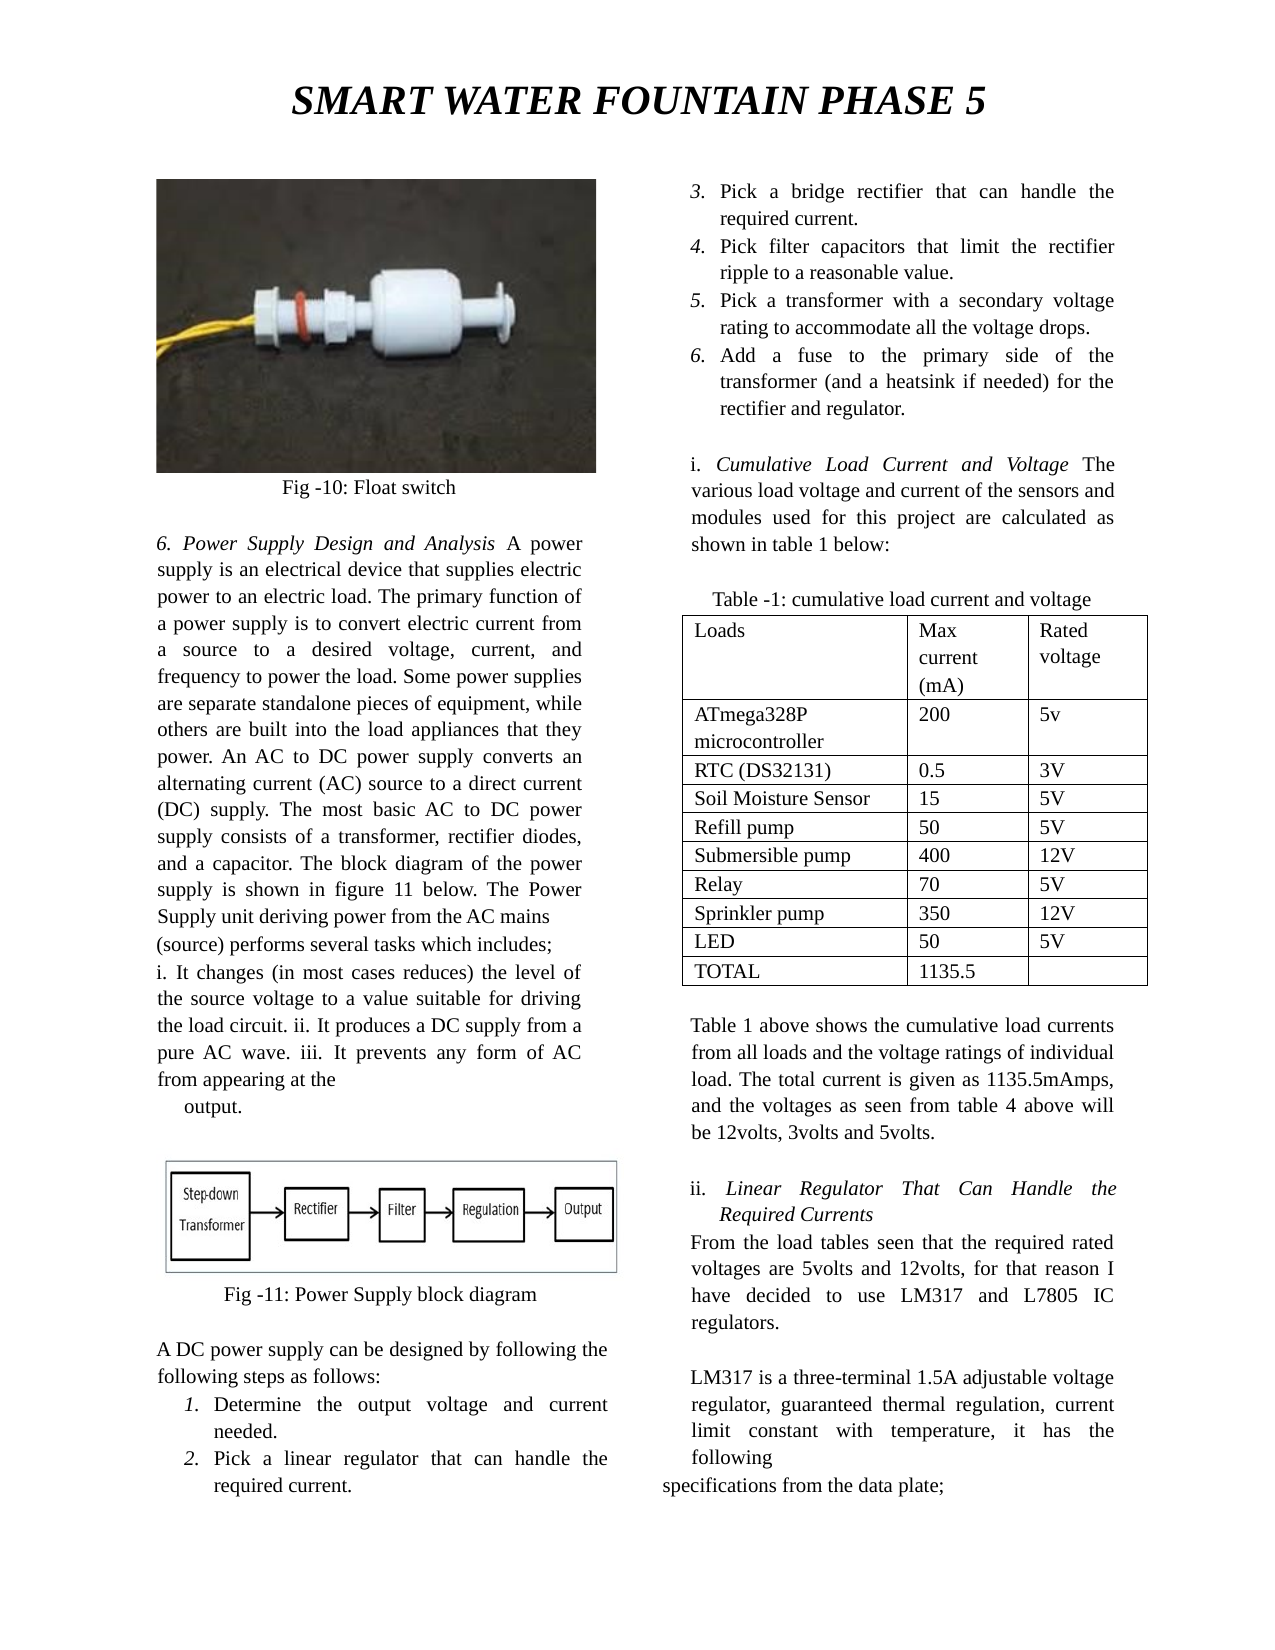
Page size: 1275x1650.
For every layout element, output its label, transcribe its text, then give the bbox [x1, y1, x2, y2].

list Pick a transformer with a secondary voltage rating to accommodate all the voltage drops. [690, 288, 1115, 339]
table_cell RTC (DS32131) [683, 756, 907, 783]
text Fig -11: Power Supply block diagram [224, 1282, 608, 1306]
table_cell Relay [683, 871, 907, 898]
table_cell Sprinkler pump [683, 899, 907, 927]
table_cell Soil Moisture Sensor [683, 785, 907, 812]
subtitle ii. Linear Regulator That Can Handle the Required Currents [689, 1176, 1119, 1226]
list Determine the output voltage and current needed. [184, 1392, 608, 1443]
table_cell Submersible pump [683, 842, 907, 869]
text output. [184, 1094, 608, 1118]
table_cell ATmega328P microcontroller [683, 700, 907, 755]
table_header Max current (mA) [908, 616, 1028, 699]
table_cell 200 [908, 700, 1028, 755]
text specifications from the data plate; [662, 1473, 1115, 1497]
list Pick a bridge rectifier that can handle the required current. [690, 179, 1115, 230]
table_cell 15 [908, 785, 1028, 812]
text From the load tables seen that the required rated voltages are 5volts and 12volts, for that reason I have decided to use LM317 and L7805 IC regulators. [690, 1229, 1115, 1334]
table_cell 350 [908, 899, 1028, 927]
text 6. Power Supply Design and Analysis A power supply is an electrical device that supplies electric power to an electric load. The primary function of a power supply is to convert electric current from a source to a desired voltage, current, and frequency to power the load. Some power supplies are separate standalone pieces of equipment, while others are built into the load appliances that they power. An AC to DC power supply converts an alternating current (AC) source to a direct current (DC) supply. The most basic AC to DC power supply consists of a transformer, rectifier diodes, and a capacitor. The block diagram of the power supply is shown in figure 11 below. The Power Supply unit deriving power from the AC mains [156, 531, 582, 928]
table_cell 12V [1029, 899, 1147, 927]
table_cell TOTAL [683, 957, 907, 985]
table_cell Refill pump [683, 813, 907, 841]
table_cell 0.5 [908, 756, 1028, 783]
table_cell 5V [1029, 928, 1147, 956]
list Pick filter capacitors that limit the rectifier ripple to a reasonable value. [690, 234, 1115, 284]
table_cell 5v [1029, 700, 1147, 755]
table_header Rated voltage [1029, 616, 1147, 699]
table_cell 3V [1029, 756, 1147, 783]
table_cell 50 [908, 813, 1028, 841]
table_cell 12V [1029, 842, 1147, 869]
text i. It changes (in most cases reduces) the level of the source voltage to a value suitable for driving the load circuit. ii. It produces a DC supply from a pure AC wave. iii. It prevents any form of AC from appearing at the [156, 959, 582, 1091]
table_cell 5V [1029, 813, 1147, 841]
list Add a fuse to the primary side of the transformer (and a heatsink if needed) for the rectifier and regulator. [690, 343, 1115, 420]
table_cell LED [683, 928, 907, 956]
picture [156, 1148, 631, 1281]
text (source) performs several tasks which includes; [156, 932, 608, 956]
text Table -1: cumulative load current and voltage [685, 587, 1118, 611]
list Pick a linear regulator that can handle the required current. [184, 1446, 608, 1497]
text LM317 is a three-terminal 1.5A adjustable voltage regulator, guaranteed thermal regulation, current limit constant with temperature, it has the following [690, 1365, 1115, 1469]
picture [156, 179, 597, 473]
table_cell 50 [908, 928, 1028, 956]
text Fig -10: Float switch [178, 475, 559, 499]
table_cell 5V [1029, 785, 1147, 812]
table_cell 5V [1029, 871, 1147, 898]
table_header Loads [683, 616, 907, 699]
table_cell 70 [908, 871, 1028, 898]
text A DC power supply can be designed by following the following steps as follows: [156, 1337, 608, 1388]
text Table 1 above shows the cumulative load currents from all loads and the voltage ratings of individual load. The total current is given as 1135.5mAmps, and the voltages as seen from table 4 above will be 12volts, 3volts and 5volts. [690, 1013, 1115, 1144]
table_cell 400 [908, 842, 1028, 869]
text i. Cumulative Load Current and Voltage The various load voltage and current of the sensors and modules used for this project are calculated as shown in table 1 below: [690, 452, 1115, 556]
table_cell [1029, 957, 1147, 985]
table_cell 1135.5 [908, 957, 1028, 985]
